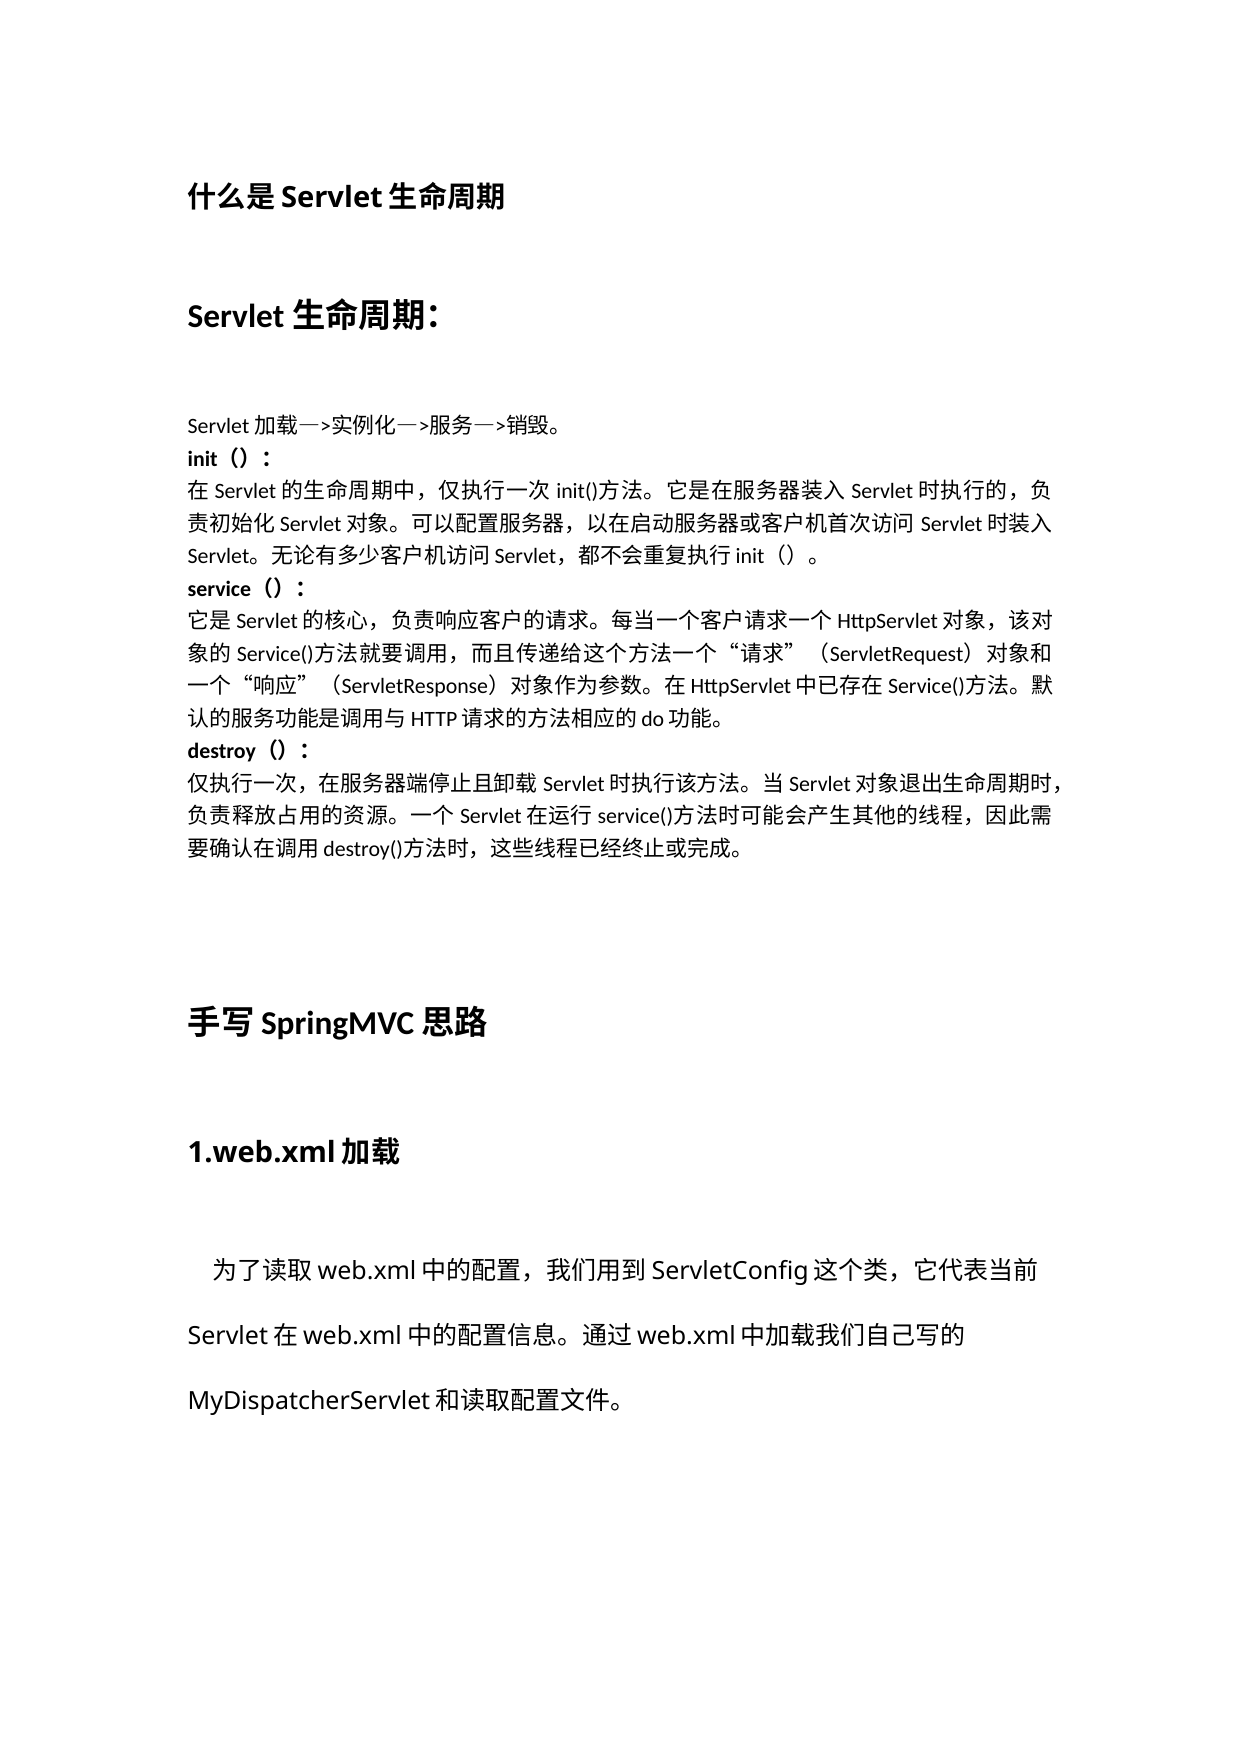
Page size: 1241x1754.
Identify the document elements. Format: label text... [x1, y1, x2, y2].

text init（）： [187, 441, 1053, 473]
text 仅执行一次，在服务器端停止且卸载Servlet时执行该方法。当Servlet对象退出生命周期时，负责释放占用的资源。一个Servlet在运行service()方法时可能会产生其他的线程，因此需要确认在调用destroy()方法时，这些线程已经终止或完成。 [187, 766, 1053, 863]
subtitle 1.web.xml加载 [187, 1117, 1053, 1182]
text 为了读取web.xml中的配置，我们用到ServletConfig这个类，它代表当前Servlet在web.xml中的配置信息。通过web.xml中加载我们自己写的MyDispatcherServlet和读取配置文件。 [187, 1236, 1053, 1431]
subtitle 手写SpringMVC思路 [187, 988, 1053, 1053]
text 它是Servlet的核心，负责响应客户的请求。每当一个客户请求一个HttpServlet对象，该对象的Service()方法就要调用，而且传递给这个方法一个“请求”（ServletRequest）对象和一个“响应”（ServletResponse）对象作为参数。在HttpServlet中已存在Service()方法。默认的服务功能是调用与HTTP请求的方法相应的do功能。 [187, 603, 1053, 733]
subtitle 什么是Servlet生命周期 [187, 162, 1053, 227]
text Servlet 加载—>实例化—>服务—>销毁。 [187, 408, 1053, 441]
text 在Servlet的生命周期中，仅执行一次init()方法。它是在服务器装入Servlet时执行的，负责初始化Servlet对象。可以配置服务器，以在启动服务器或客户机首次访问Servlet时装入Servlet。无论有多少客户机访问Servlet，都不会重复执行init（）。 [187, 473, 1053, 571]
text destroy（）： [187, 733, 1053, 766]
subtitle Servlet 生命周期： [187, 281, 1053, 346]
text service（）： [187, 571, 1053, 603]
